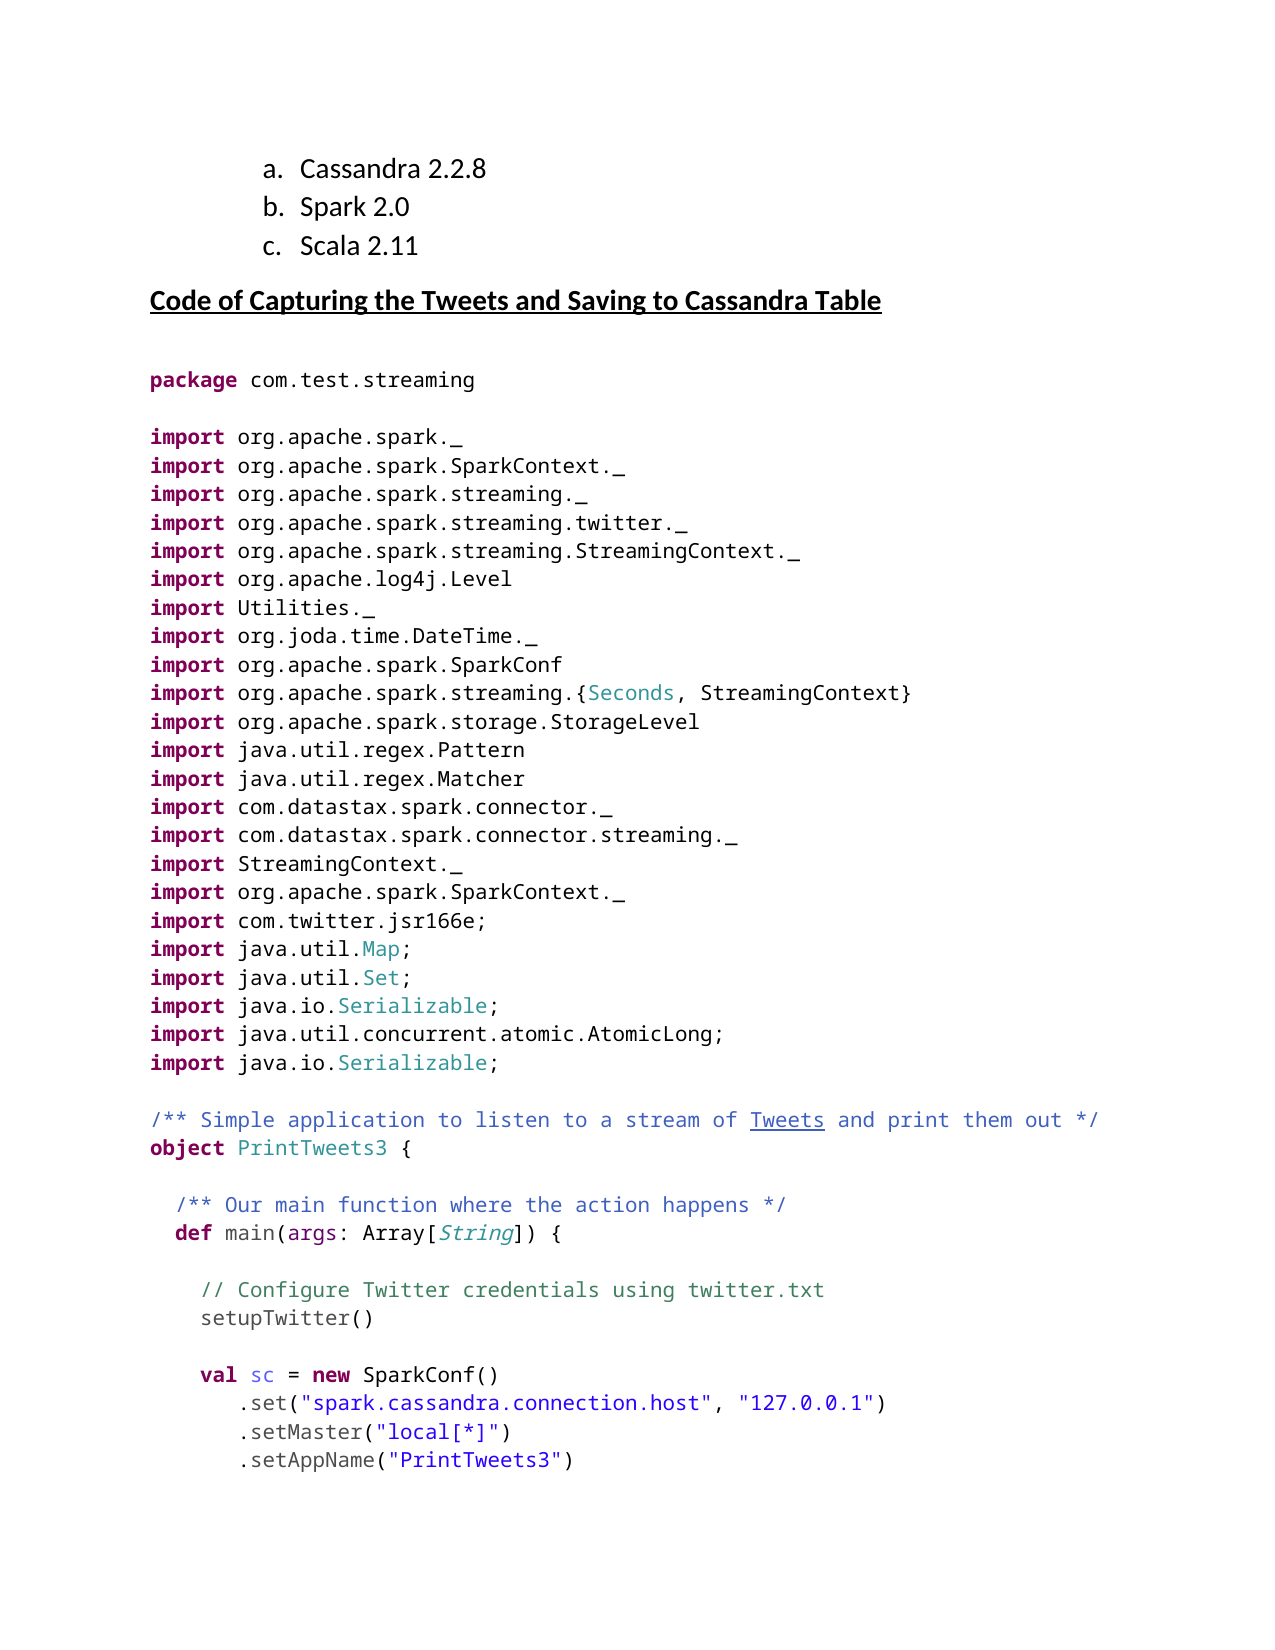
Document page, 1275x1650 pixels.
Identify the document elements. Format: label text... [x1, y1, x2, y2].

text import com.datastax.spark.connector._ [150, 792, 1125, 821]
text .set("spark.cassandra.connection.host", "127.0.0.1") [150, 1388, 1125, 1417]
text .setMaster("local[*]") [150, 1417, 1125, 1445]
text import com.twitter.jsr166e; [150, 906, 1125, 934]
text import org.apache.spark._ [150, 422, 1125, 451]
list Scala 2.11 [262, 227, 1125, 262]
text import com.datastax.spark.connector.streaming._ [150, 821, 1125, 849]
text import org.apache.spark.SparkContext._ [150, 451, 1125, 479]
text import org.apache.spark.storage.StorageLevel [150, 707, 1125, 735]
text import java.io.Serializable; [150, 1048, 1125, 1076]
text import StreamingContext._ [150, 849, 1125, 877]
text import java.io.Serializable; [150, 991, 1125, 1019]
text .setAppName("PrintTweets3") [150, 1445, 1125, 1474]
text import org.apache.log4j.Level [150, 564, 1125, 593]
text import java.util.Set; [150, 963, 1125, 991]
text import org.apache.spark.streaming._ [150, 479, 1125, 508]
text object PrintTweets3 { [150, 1133, 1125, 1162]
text setupTwitter() [150, 1303, 1125, 1332]
text val sc = new SparkConf() [150, 1360, 1125, 1388]
text import org.joda.time.DateTime._ [150, 621, 1125, 650]
text package com.test.streaming [150, 366, 1125, 394]
text import org.apache.spark.SparkContext._ [150, 877, 1125, 906]
list Cassandra 2.2.8 [262, 150, 1125, 186]
text /** Simple application to listen to a stream of Tweets and print them out */ [150, 1105, 1125, 1133]
text import java.util.regex.Matcher [150, 764, 1125, 792]
text /** Our main function where the action happens */ [150, 1190, 1125, 1218]
text import java.util.concurrent.atomic.AtomicLong; [150, 1019, 1125, 1048]
text import org.apache.spark.streaming.twitter._ [150, 508, 1125, 536]
text import Utilities._ [150, 593, 1125, 621]
text import org.apache.spark.streaming.{Seconds, StreamingContext} [150, 678, 1125, 707]
list Spark 2.0 [262, 188, 1125, 224]
text import org.apache.spark.SparkConf [150, 650, 1125, 678]
text def main(args: Array[String]) { [150, 1218, 1125, 1247]
text // Configure Twitter credentials using twitter.txt [150, 1275, 1125, 1303]
text import java.util.regex.Pattern [150, 735, 1125, 764]
text import org.apache.spark.streaming.StreamingContext._ [150, 536, 1125, 564]
text import java.util.Map; [150, 934, 1125, 963]
text Code of Capturing the Tweets and Saving to Cassandra Table [150, 282, 1125, 318]
